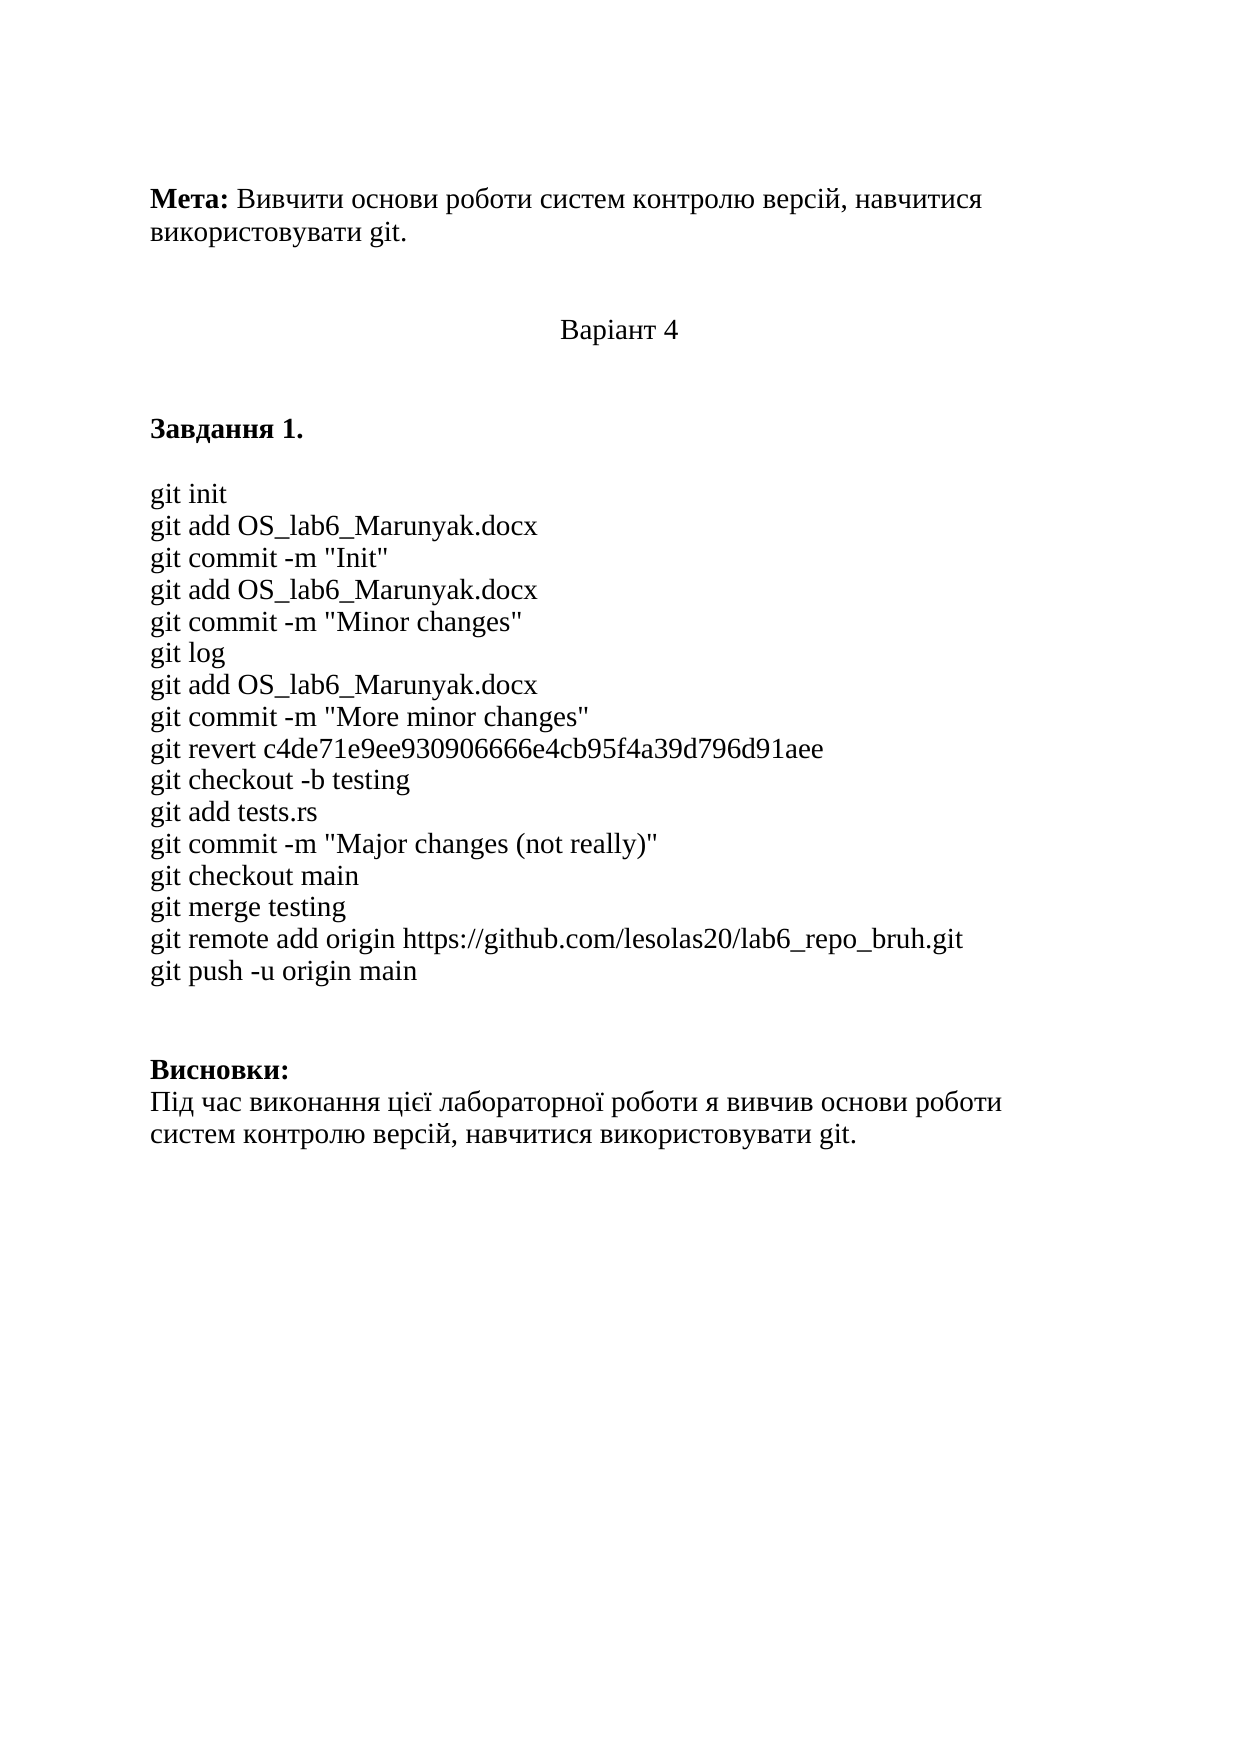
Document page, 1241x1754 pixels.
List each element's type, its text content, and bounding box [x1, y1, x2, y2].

text Під час виконання цієї лабораторної роботи я вивчив основи роботи систем контролю версій, навчитися використовувати git. [150, 1086, 1088, 1149]
text git add OS_lab6_Marunyak.docx [150, 574, 1088, 606]
text Висновки: [150, 1054, 1088, 1086]
text git push -u origin main [150, 955, 1088, 987]
text git remote add origin https://github.com/lesolas20/lab6_repo_bruh.git [150, 923, 1088, 955]
text git commit -m "Init" [150, 542, 1088, 574]
text git add tests.rs [150, 796, 1088, 828]
text git init [150, 478, 1088, 510]
text git checkout -b testing [150, 764, 1088, 796]
text git checkout main [150, 860, 1088, 891]
text git merge testing [150, 891, 1088, 923]
text git commit -m "Major changes (not really)" [150, 828, 1088, 860]
text git add OS_lab6_Marunyak.docx [150, 510, 1088, 542]
text git commit -m "Minor changes" [150, 606, 1088, 637]
text Мета: Вивчити основи роботи систем контролю версій, навчитися використовувати git. [150, 183, 1088, 247]
text git add OS_lab6_Marunyak.docx [150, 669, 1088, 701]
text git commit -m "More minor changes" [150, 701, 1088, 733]
text git revert c4de71e9ee930906666e4cb95f4a39d796d91aee [150, 733, 1088, 764]
text Завдання 1. [150, 413, 1088, 445]
text Варіант 4 [150, 314, 1088, 346]
text git log [150, 637, 1088, 669]
